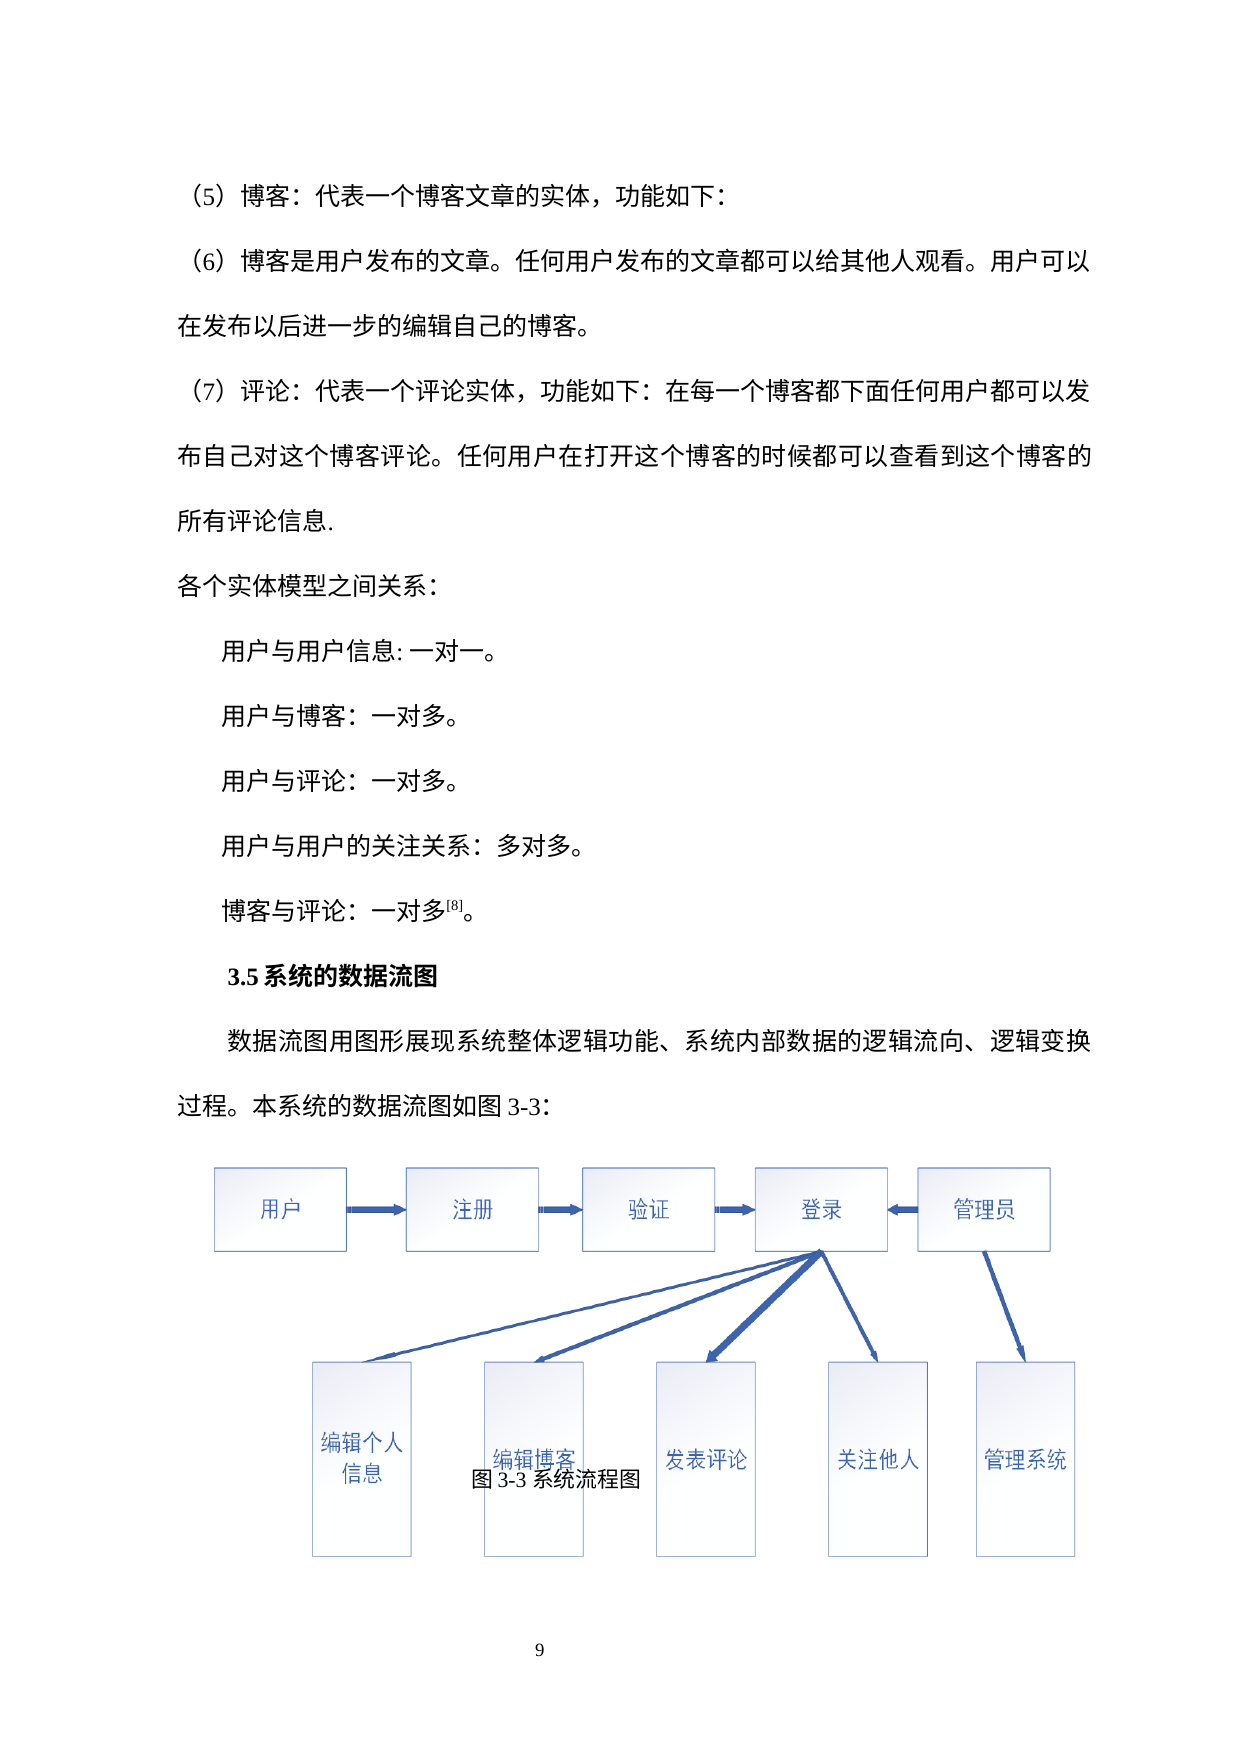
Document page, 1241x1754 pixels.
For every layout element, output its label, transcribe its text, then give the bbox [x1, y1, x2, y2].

list 博客：代表一个博客文章的实体，功能如下： [177, 162, 1093, 227]
list 博客与评论：一对多[8]。 [177, 877, 1093, 942]
list 用户与用户的关注关系：多对多。 [177, 812, 1093, 877]
list 评论：代表一个评论实体，功能如下：在每一个博客都下面任何用户都可以发布自己对这个博客评论。任何用户在打开这个博客的时候都可以查看到这个博客的所有评论信息. [177, 357, 1093, 552]
list 用户与博客：一对多。 [177, 682, 1093, 747]
list 用户与用户信息: 一对一。 [177, 617, 1093, 682]
picture [213, 1494, 1078, 1557]
picture [213, 1167, 1078, 1462]
list 各个实体模型之间关系： [177, 552, 1093, 617]
subtitle 3.5系统的数据流图 [177, 942, 1093, 1007]
list 博客是用户发布的文章。任何用户发布的文章都可以给其他人观看。用户可以在发布以后进一步的编辑自己的博客。 [177, 227, 1093, 357]
text 数据流图用图形展现系统整体逻辑功能、系统内部数据的逻辑流向、逻辑变换过程。本系统的数据流图如图3-3： [177, 1007, 1093, 1137]
list 用户与评论：一对多。 [177, 747, 1093, 812]
text 图3-3 系统流程图 [177, 1462, 1093, 1494]
